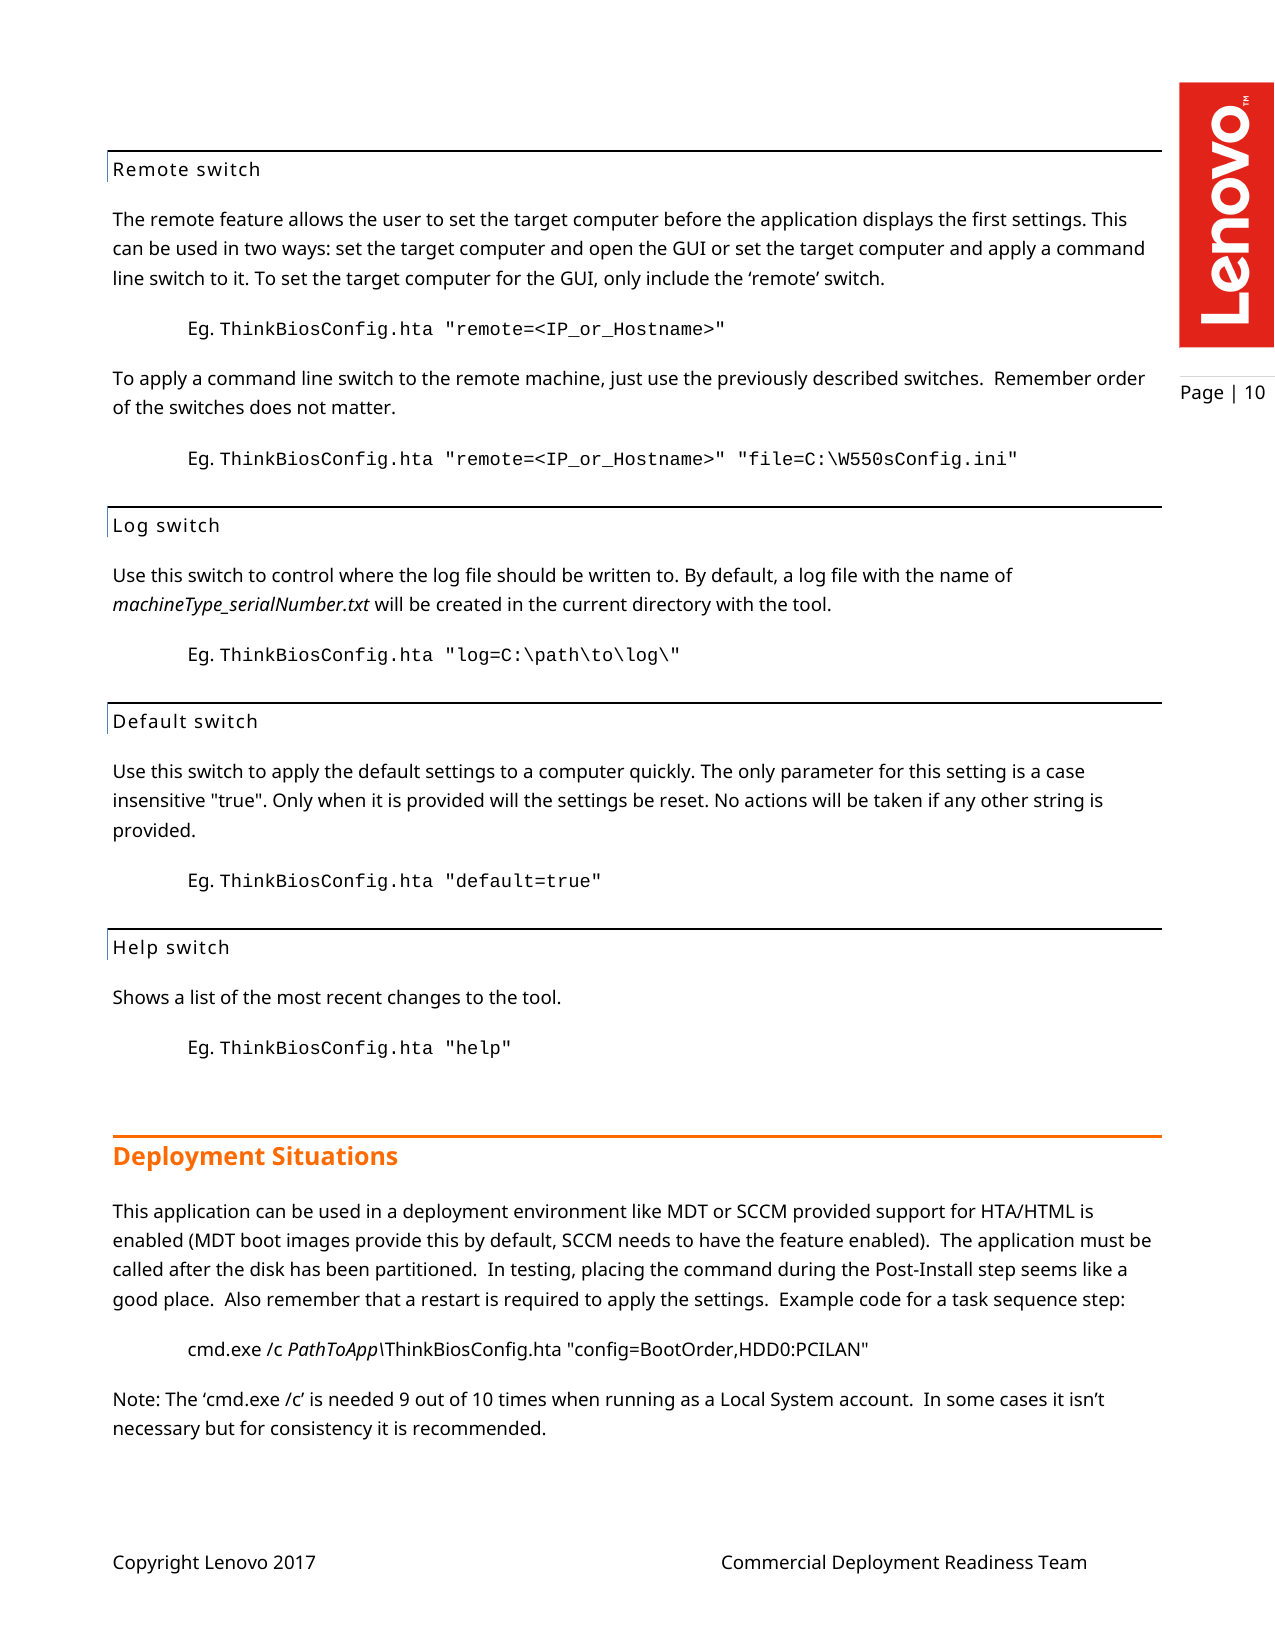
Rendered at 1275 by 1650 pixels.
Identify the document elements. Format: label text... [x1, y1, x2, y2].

text Eg. ThinkBiosConfig.hta "help" [112, 1034, 1162, 1060]
subtitle Help switch [108, 930, 1162, 960]
text Eg. ThinkBiosConfig.hta "remote=<IP_or_Hostname>" "file=C:\W550sConfig.ini" [112, 445, 1162, 471]
text Shows a list of the most recent changes to the tool. [112, 984, 1162, 1010]
text To apply a command line switch to the remote machine, just use the previously described switches. Remember order of the switches does not matter. [112, 365, 1162, 420]
text Use this switch to apply the default settings to a computer quickly. The only parameter for this setting is a case insensitive "true". Only when it is provided will the settings be reset. No actions will be taken if any other string is provided. [112, 758, 1162, 843]
text Use this switch to control where the log file should be written to. By default, a log file with the name of machineType_serialNumber.txt will be created in the current directory with the tool. [112, 562, 1162, 617]
text This application can be used in a deployment environment like MDT or SCCM provided support for HTA/HTML is enabled (MDT boot images provide this by default, SCCM needs to have the feature enabled). The application must be called after the disk has been partitioned. In testing, placing the command during the Post-Install step seems like a good place. Also remember that a restart is required to apply the settings. Example code for a task sequence step: [112, 1198, 1162, 1311]
subtitle Deployment Situations [112, 1136, 1162, 1172]
subtitle Remote switch [108, 152, 1162, 182]
subtitle Log switch [108, 508, 1162, 537]
text cmd.exe /c PathToApp\ThinkBiosConfig.hta "config=BootOrder,HDD0:PCILAN" [112, 1336, 1162, 1362]
subtitle Default switch [108, 704, 1162, 734]
text Eg. ThinkBiosConfig.hta "log=C:\path\to\log\" [112, 641, 1162, 667]
text Note: The ‘cmd.exe /c’ is needed 9 out of 10 times when running as a Local System account. In some cases it isn’t necessary but for consistency it is recommended. [112, 1386, 1162, 1441]
picture [1180, 83, 1274, 347]
text The remote feature allows the user to set the target computer before the application displays the first settings. This can be used in two ways: set the target computer and open the GUI or set the target computer and apply a command line switch to it. To set the target computer for the GUI, only include the ‘remote’ switch. [112, 206, 1162, 290]
text Eg. ThinkBiosConfig.hta "remote=<IP_or_Hostname>" [112, 315, 1162, 341]
text Eg. ThinkBiosConfig.hta "default=true" [112, 867, 1162, 893]
